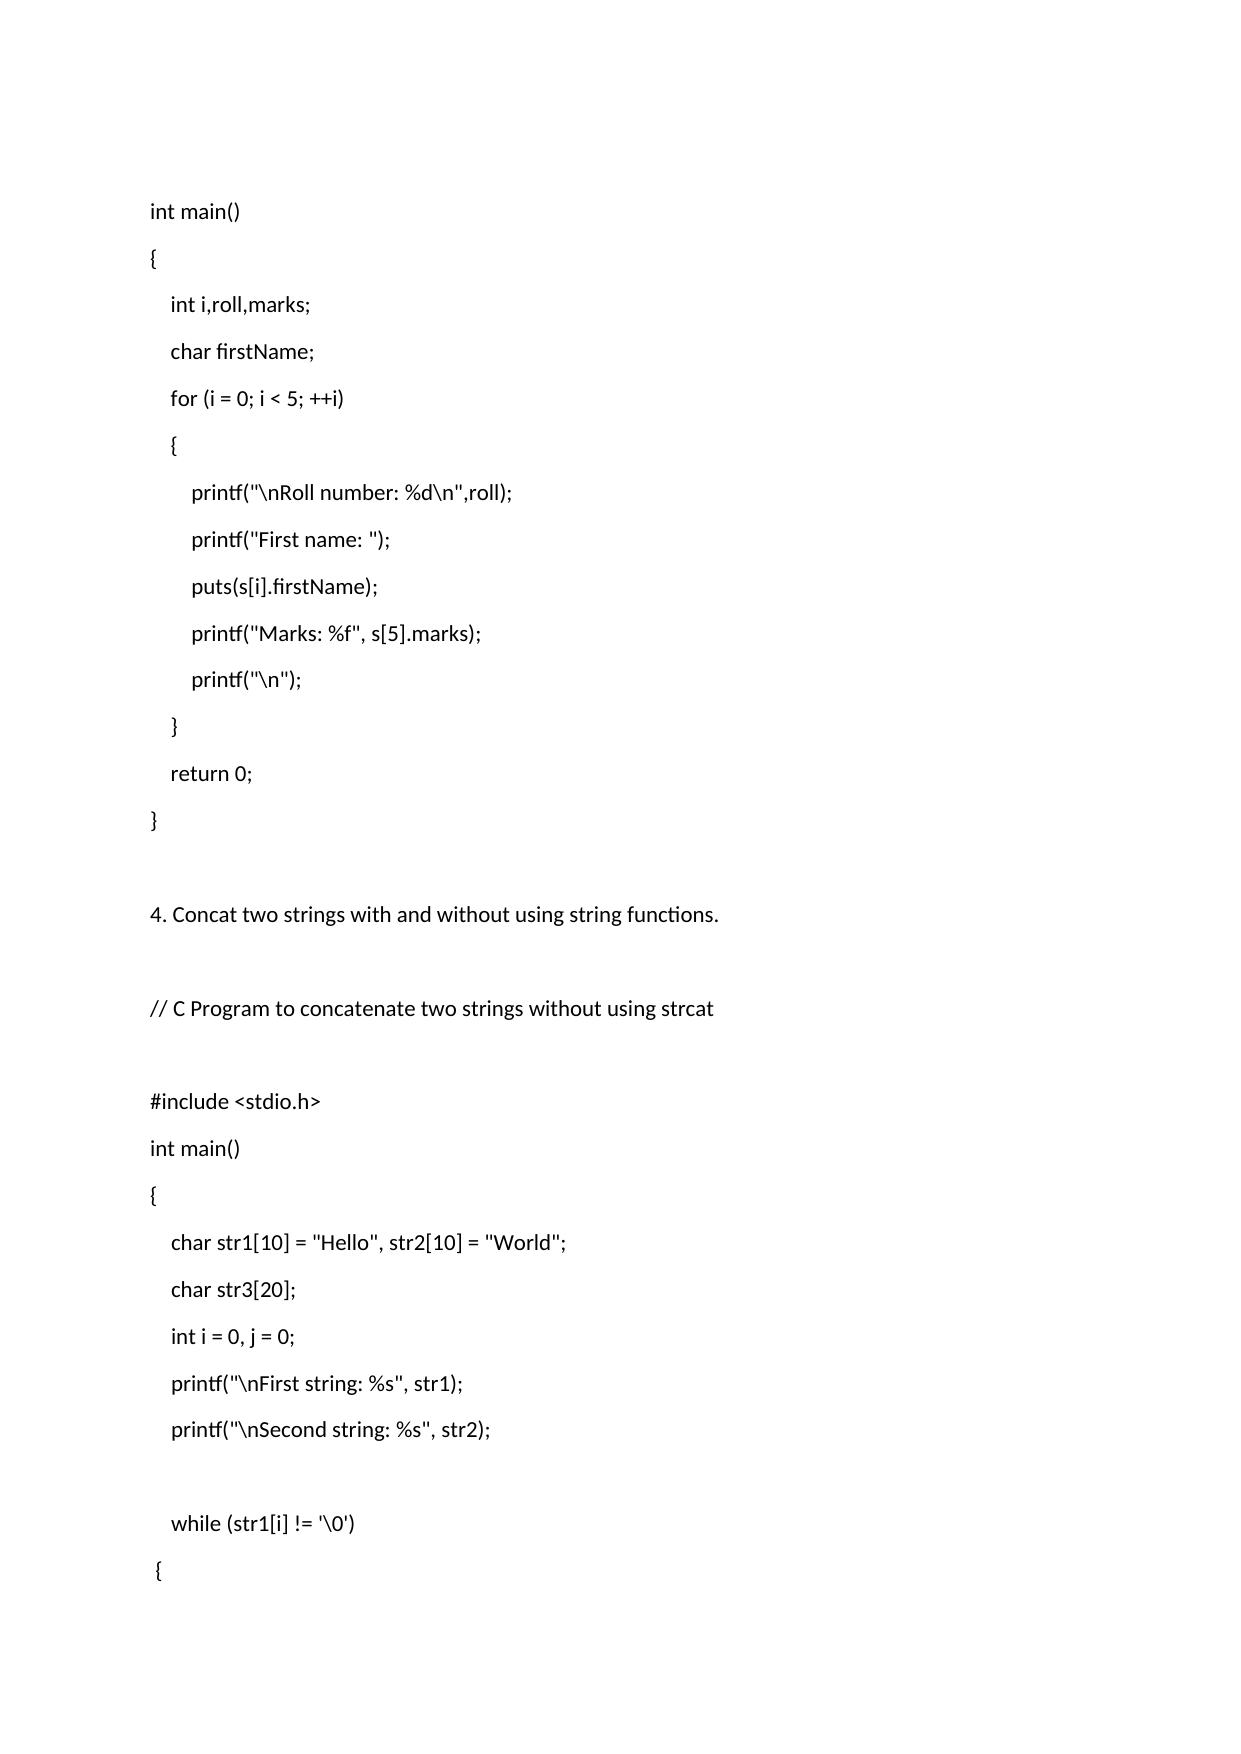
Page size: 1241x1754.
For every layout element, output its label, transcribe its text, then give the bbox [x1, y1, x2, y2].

text // C Program to concatenate two strings without using strcat [150, 994, 1090, 1022]
text char str1[10] = "Hello", str2[10] = "World"; [150, 1228, 1090, 1256]
text puts(s[i].firstName); [150, 572, 1090, 600]
text int i,roll,marks; [150, 291, 1090, 319]
text printf("\nRoll number: %d\n",roll); [150, 478, 1090, 506]
text } [150, 806, 1090, 834]
text printf("\nFirst string: %s", str1); [150, 1369, 1090, 1397]
text printf("Marks: %f", s[5].marks); [150, 619, 1090, 647]
text { [150, 244, 1090, 272]
text printf("First name: "); [150, 525, 1090, 553]
text printf("\n"); [150, 666, 1090, 694]
text int i = 0, j = 0; [150, 1322, 1090, 1350]
text } [150, 712, 1090, 741]
text { [150, 1181, 1090, 1209]
text int main() [150, 197, 1090, 225]
text { [150, 1556, 1090, 1584]
text char str3[20]; [150, 1275, 1090, 1303]
text 4. Concat two strings with and without using string functions. [150, 900, 1090, 928]
text return 0; [150, 759, 1090, 787]
text int main() [150, 1134, 1090, 1162]
text { [150, 431, 1090, 459]
text char firstName; [150, 337, 1090, 366]
text printf("\nSecond string: %s", str2); [150, 1416, 1090, 1444]
text while (str1[i] != '\0') [150, 1509, 1090, 1537]
text for (i = 0; i < 5; ++i) [150, 384, 1090, 412]
text #include <stdio.h> [150, 1087, 1090, 1116]
